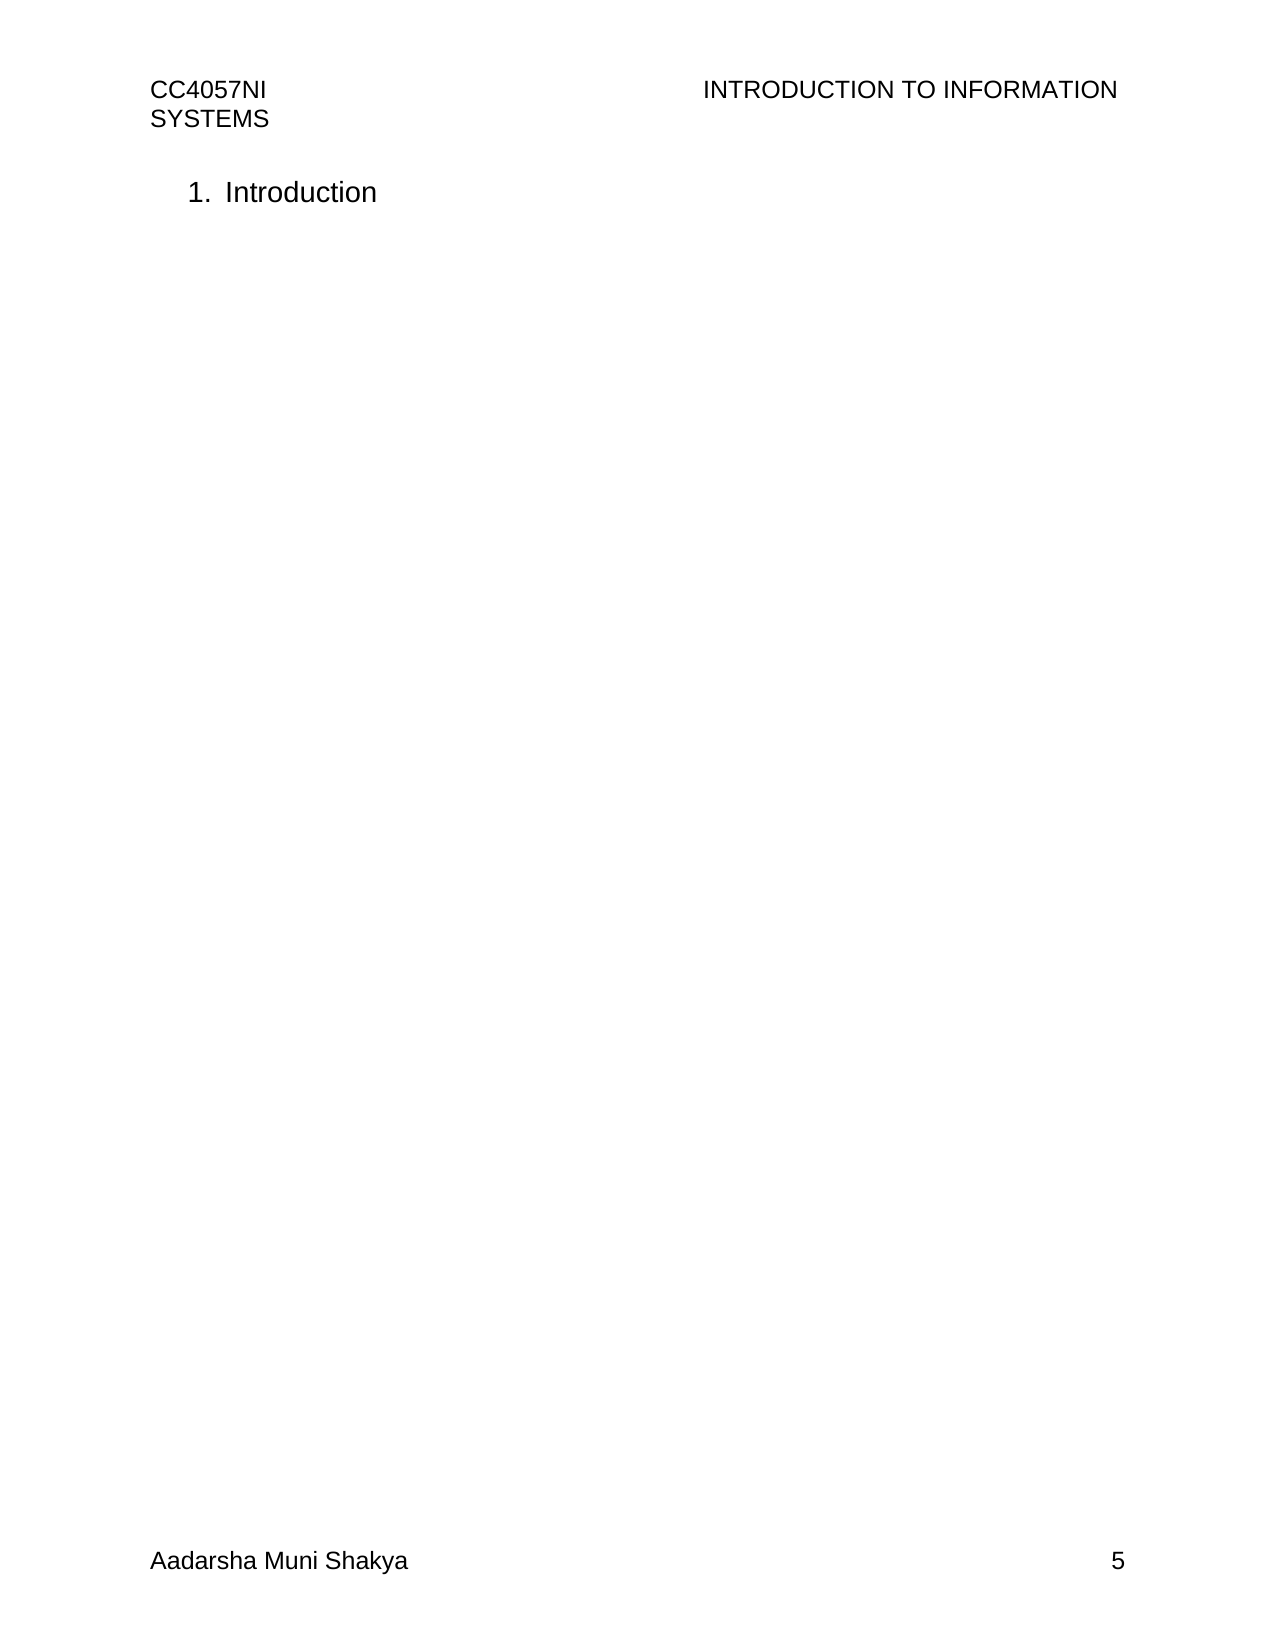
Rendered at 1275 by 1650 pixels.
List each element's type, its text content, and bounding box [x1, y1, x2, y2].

subtitle Introduction [187, 175, 1125, 208]
